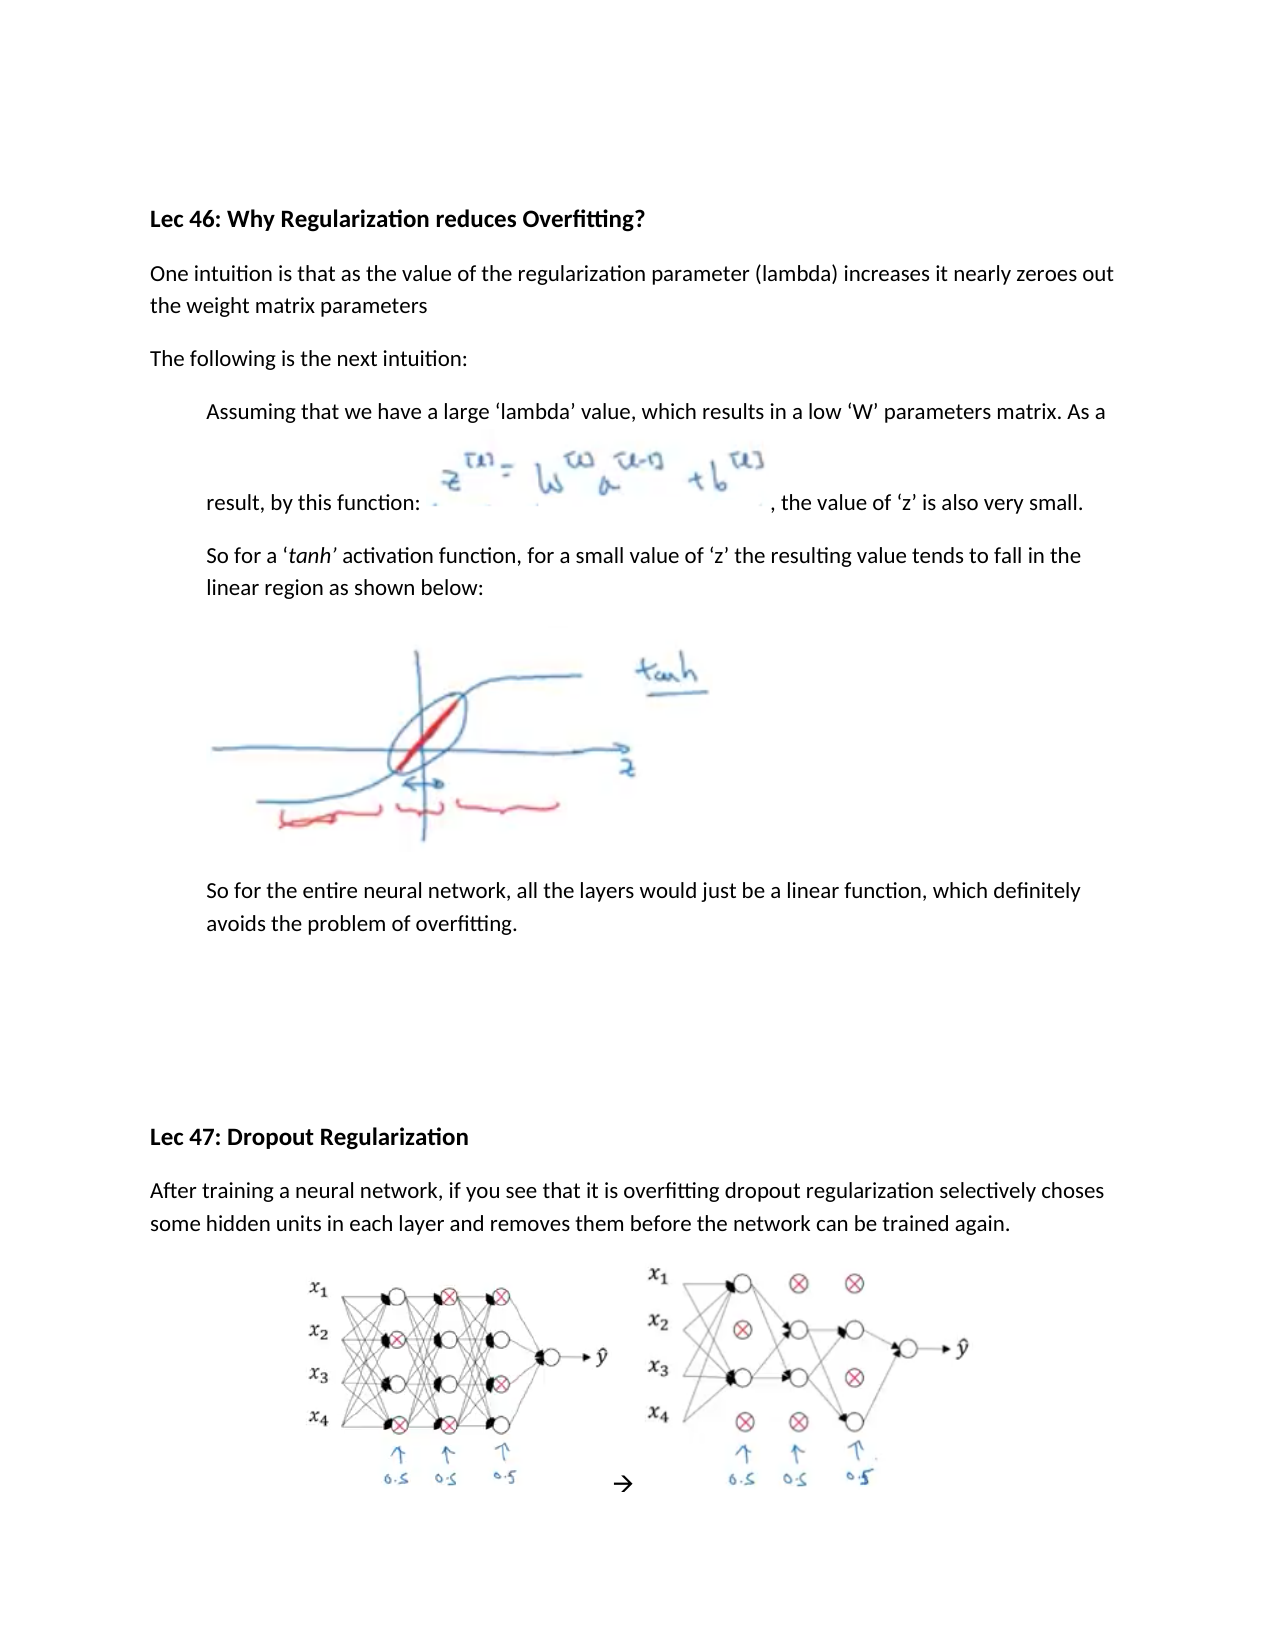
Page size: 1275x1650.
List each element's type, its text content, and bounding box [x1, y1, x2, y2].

picture [206, 626, 713, 852]
picture [426, 429, 770, 511]
text So for a ‘tanh’ activation function, for a small value of ‘z’ the resulting value tends to fall in the linear region as shown below: [206, 541, 1125, 601]
text After training a neural network, if you see that it is overfitting dropout regularization selectively choses some hidden units in each layer and removes them before the network can be trained again. [150, 1177, 1125, 1237]
text Lec 47: Dropout Regularization [150, 1121, 1125, 1151]
text Lec 46: Why Regularization reduces Overfitting? [150, 203, 1125, 233]
picture [299, 1275, 612, 1492]
text One intuition is that as the value of the regularization parameter (lambda) increases it nearly zeroes out the weight matrix parameters [150, 259, 1125, 319]
text So for the entire neural network, all the layers would just be a linear function, which definitely avoids the problem of overfitting. [206, 876, 1125, 937]
text The following is the next intuition: [150, 344, 1125, 372]
picture [639, 1261, 976, 1492]
